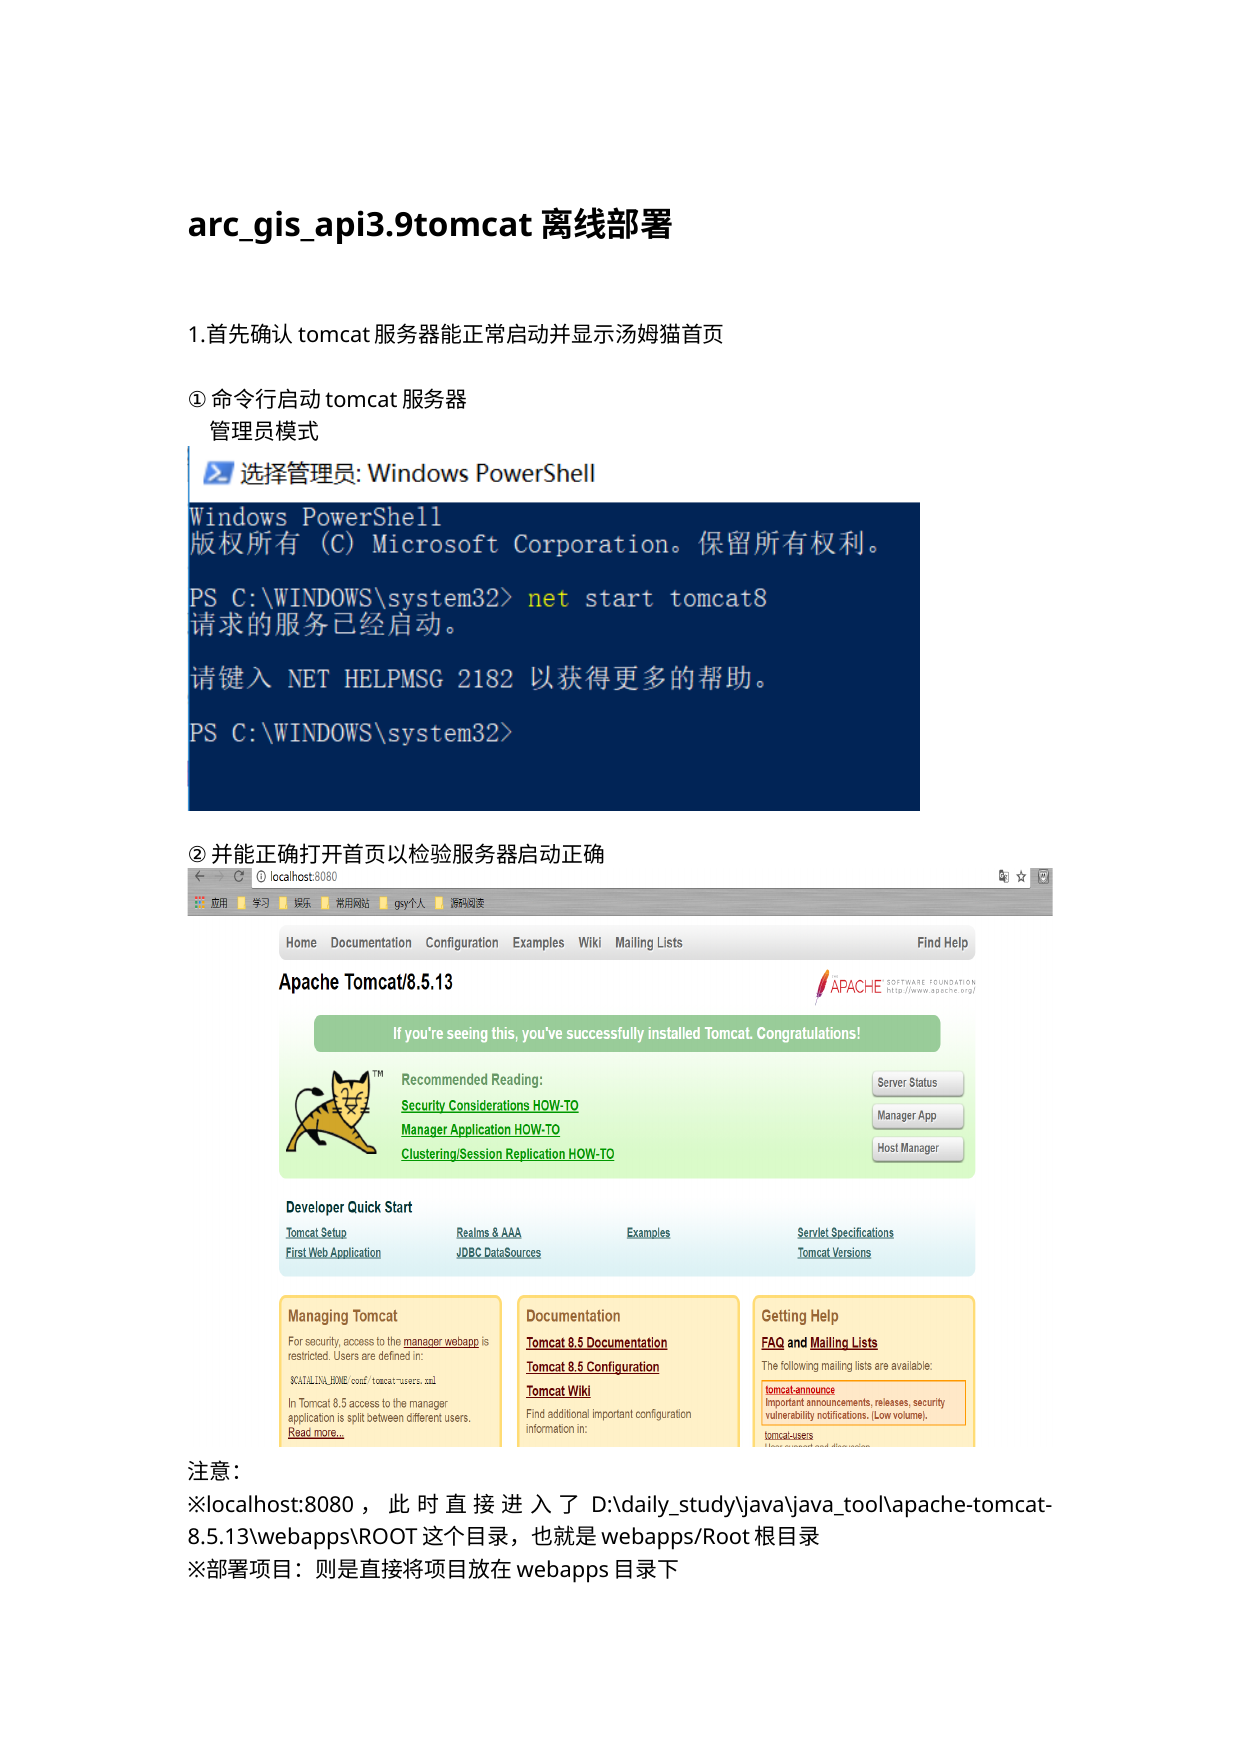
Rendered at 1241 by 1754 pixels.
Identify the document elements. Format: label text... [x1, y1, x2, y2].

text 注意： [187, 1454, 1053, 1486]
subtitle arc_gis_api3.9tomcat离线部署 [187, 189, 1053, 254]
picture [187, 446, 920, 811]
picture [187, 868, 1053, 1447]
text ※部署项目：则是直接将项目放在webapps目录下 [187, 1551, 1053, 1584]
text ※localhost:8080，此时直接进入了D:\daily_study\java\java_tool\apache-tomcat-8.5.13\webapps\ROOT这个目录，也就是webapps/Root根目录 [187, 1486, 1053, 1551]
text ②并能正确打开首页以检验服务器启动正确 [187, 836, 1053, 868]
text 管理员模式 [187, 414, 1053, 446]
text ①命令行启动tomcat服务器 [187, 381, 1053, 414]
text 1.首先确认tomcat服务器能正常启动并显示汤姆猫首页 [187, 316, 1053, 349]
